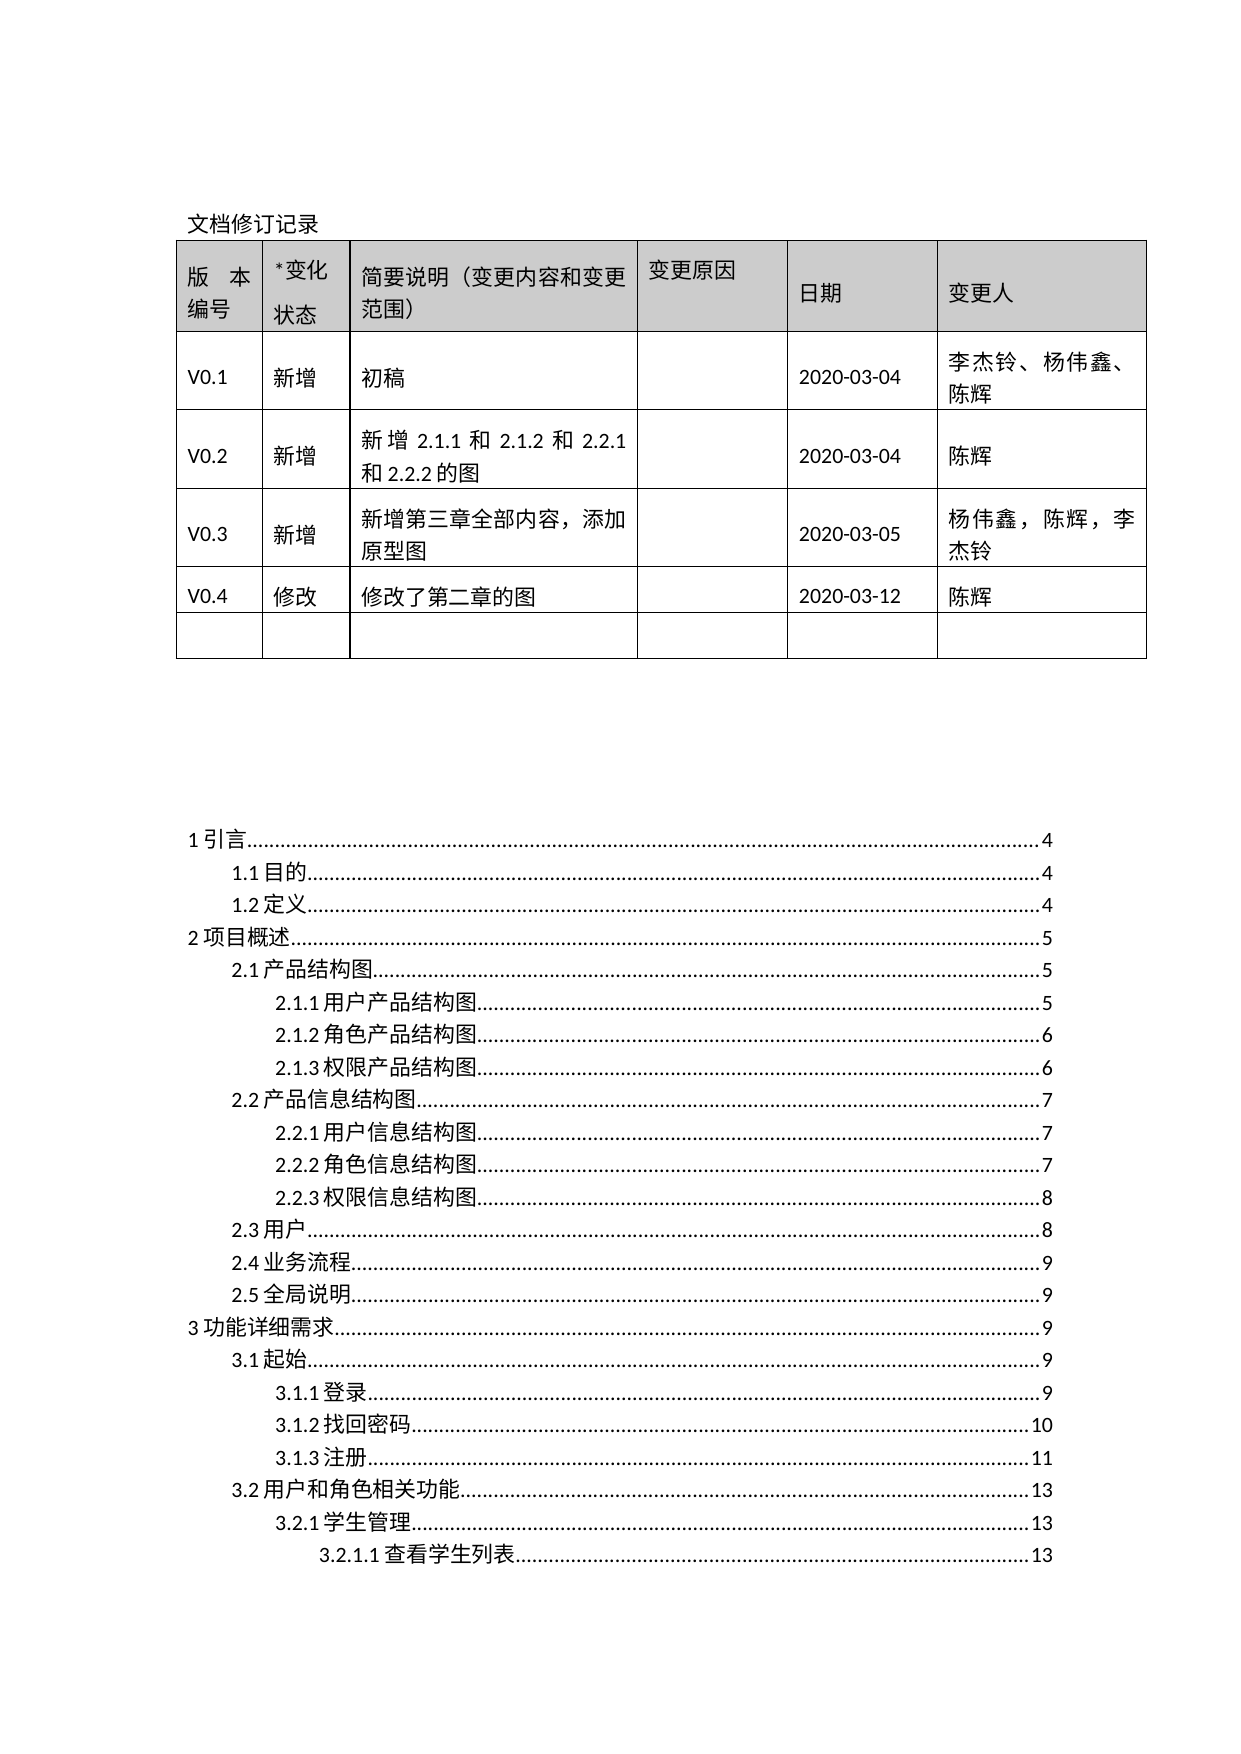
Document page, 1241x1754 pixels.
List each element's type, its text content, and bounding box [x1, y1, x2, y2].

table_cell 2020-03-04 [788, 332, 937, 409]
table_cell 初稿 [351, 332, 637, 409]
text 2.1.3权限产品结构图 6 [275, 1049, 1053, 1082]
table_cell V0.1 [177, 332, 262, 409]
table_header 简要说明（变更内容和变更范围） [351, 241, 637, 331]
text 2.2.2角色信息结构图 7 [275, 1147, 1053, 1179]
text 1.1目的 4 [231, 854, 1053, 887]
table_cell [638, 613, 787, 658]
table_cell [638, 332, 787, 409]
table_header 变更人 [938, 241, 1146, 331]
table_cell [263, 613, 349, 658]
text 2.4业务流程 9 [231, 1244, 1053, 1277]
text 2.3用户 8 [231, 1212, 1053, 1244]
table_header *变化 状态 [263, 241, 349, 331]
text 3.2用户和角色相关功能 13 [231, 1472, 1053, 1504]
table_cell [638, 489, 787, 566]
table_cell V0.2 [177, 410, 262, 488]
table_header 版本编号 [177, 241, 262, 331]
table_cell [177, 613, 262, 658]
table_header 变更原因 [638, 241, 787, 331]
table_cell 2020-03-12 [788, 567, 937, 612]
text 3.1.1登录 9 [275, 1374, 1053, 1407]
text 2.2.3权限信息结构图 8 [275, 1179, 1053, 1212]
text 3.1.2找回密码 10 [275, 1407, 1053, 1439]
table_cell 新增2.1.1和2.1.2和2.2.1和2.2.2的图 [351, 410, 637, 488]
table_cell 新增 [263, 332, 349, 409]
table_cell 杨伟鑫，陈辉，李杰铃 [938, 489, 1146, 566]
text 1引言 4 [187, 822, 1053, 854]
table_cell V0.3 [177, 489, 262, 566]
text 3.1起始 9 [231, 1342, 1053, 1374]
table_cell 2020-03-05 [788, 489, 937, 566]
table_cell 新增 [263, 410, 349, 488]
text 文档修订记录 [187, 207, 1053, 239]
table_cell 李杰铃、杨伟鑫、陈辉 [938, 332, 1146, 409]
text 2项目概述 5 [187, 919, 1053, 952]
table_cell 2020-03-04 [788, 410, 937, 488]
text 2.1.1用户产品结构图 5 [275, 984, 1053, 1017]
table_cell 新增 [263, 489, 349, 566]
table_cell 新增第三章全部内容，添加原型图 [351, 489, 637, 566]
table_cell [938, 613, 1146, 658]
text 3.1.3注册 11 [275, 1439, 1053, 1472]
text 2.1.2角色产品结构图 6 [275, 1017, 1053, 1049]
table_cell [638, 410, 787, 488]
table_cell V0.4 [177, 567, 262, 612]
table_cell 陈辉 [938, 567, 1146, 612]
text 3功能详细需求 9 [187, 1309, 1053, 1342]
text 1.2定义 4 [231, 887, 1053, 919]
table_cell 陈辉 [938, 410, 1146, 488]
text 3.2.1.1查看学生列表 13 [319, 1537, 1053, 1569]
text 2.2产品信息结构图 7 [231, 1082, 1053, 1114]
text 2.1产品结构图 5 [231, 952, 1053, 984]
text 2.5全局说明 9 [231, 1277, 1053, 1309]
table_cell 修改了第二章的图 [351, 567, 637, 612]
table_cell [788, 613, 937, 658]
table_cell [351, 613, 637, 658]
table_header 日期 [788, 241, 937, 331]
table_cell 修改 [263, 567, 349, 612]
text 3.2.1学生管理 13 [275, 1504, 1053, 1537]
text 2.2.1用户信息结构图 7 [275, 1114, 1053, 1147]
table_cell [638, 567, 787, 612]
